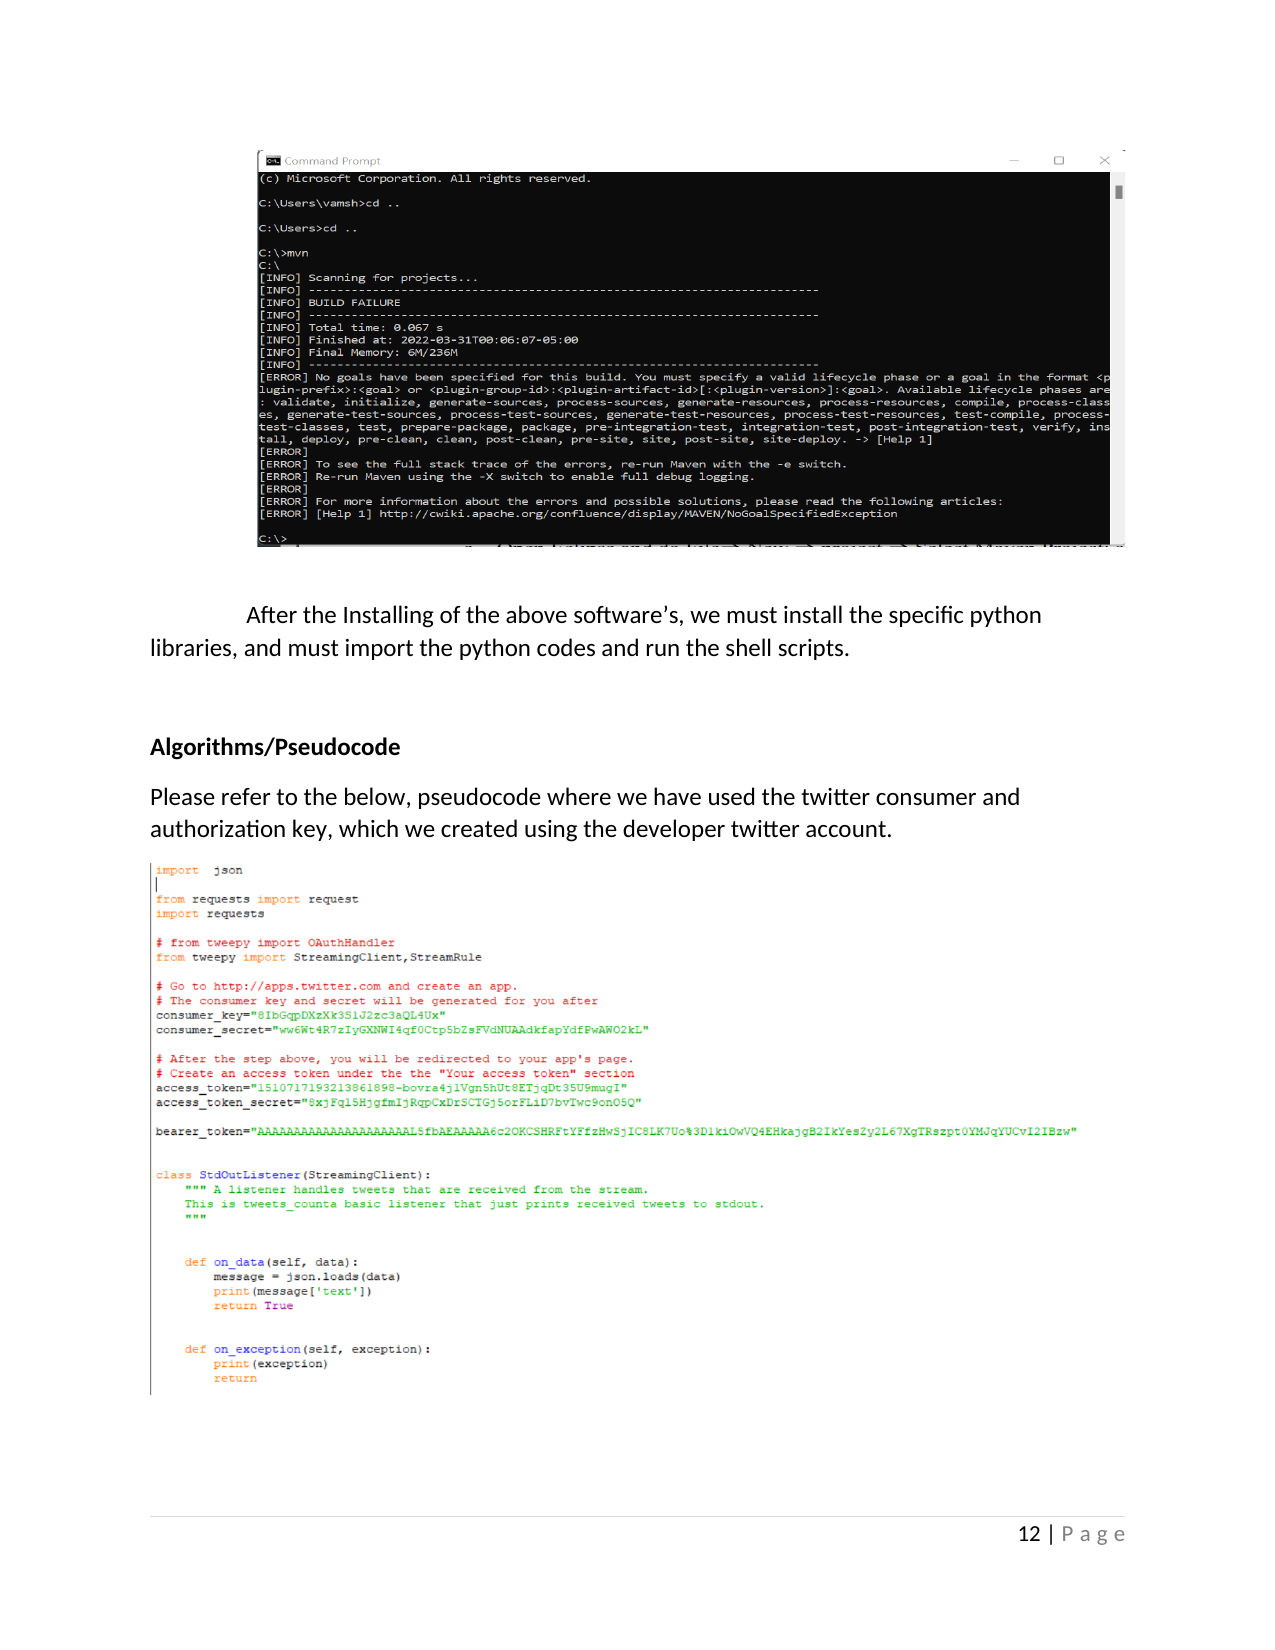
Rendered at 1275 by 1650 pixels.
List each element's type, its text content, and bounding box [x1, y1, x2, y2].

text Algorithms/Pseudocode [150, 731, 1125, 762]
text Please refer to the below, pseudocode where we have used the twitter consumer and authorization key, which we created using the developer twitter account. [150, 781, 1125, 844]
picture [257, 150, 1125, 547]
text After the Installing of the above software’s, we must install the specific python libraries, and must import the python codes and run the shell scripts. [150, 599, 1125, 662]
picture [150, 863, 1125, 1395]
